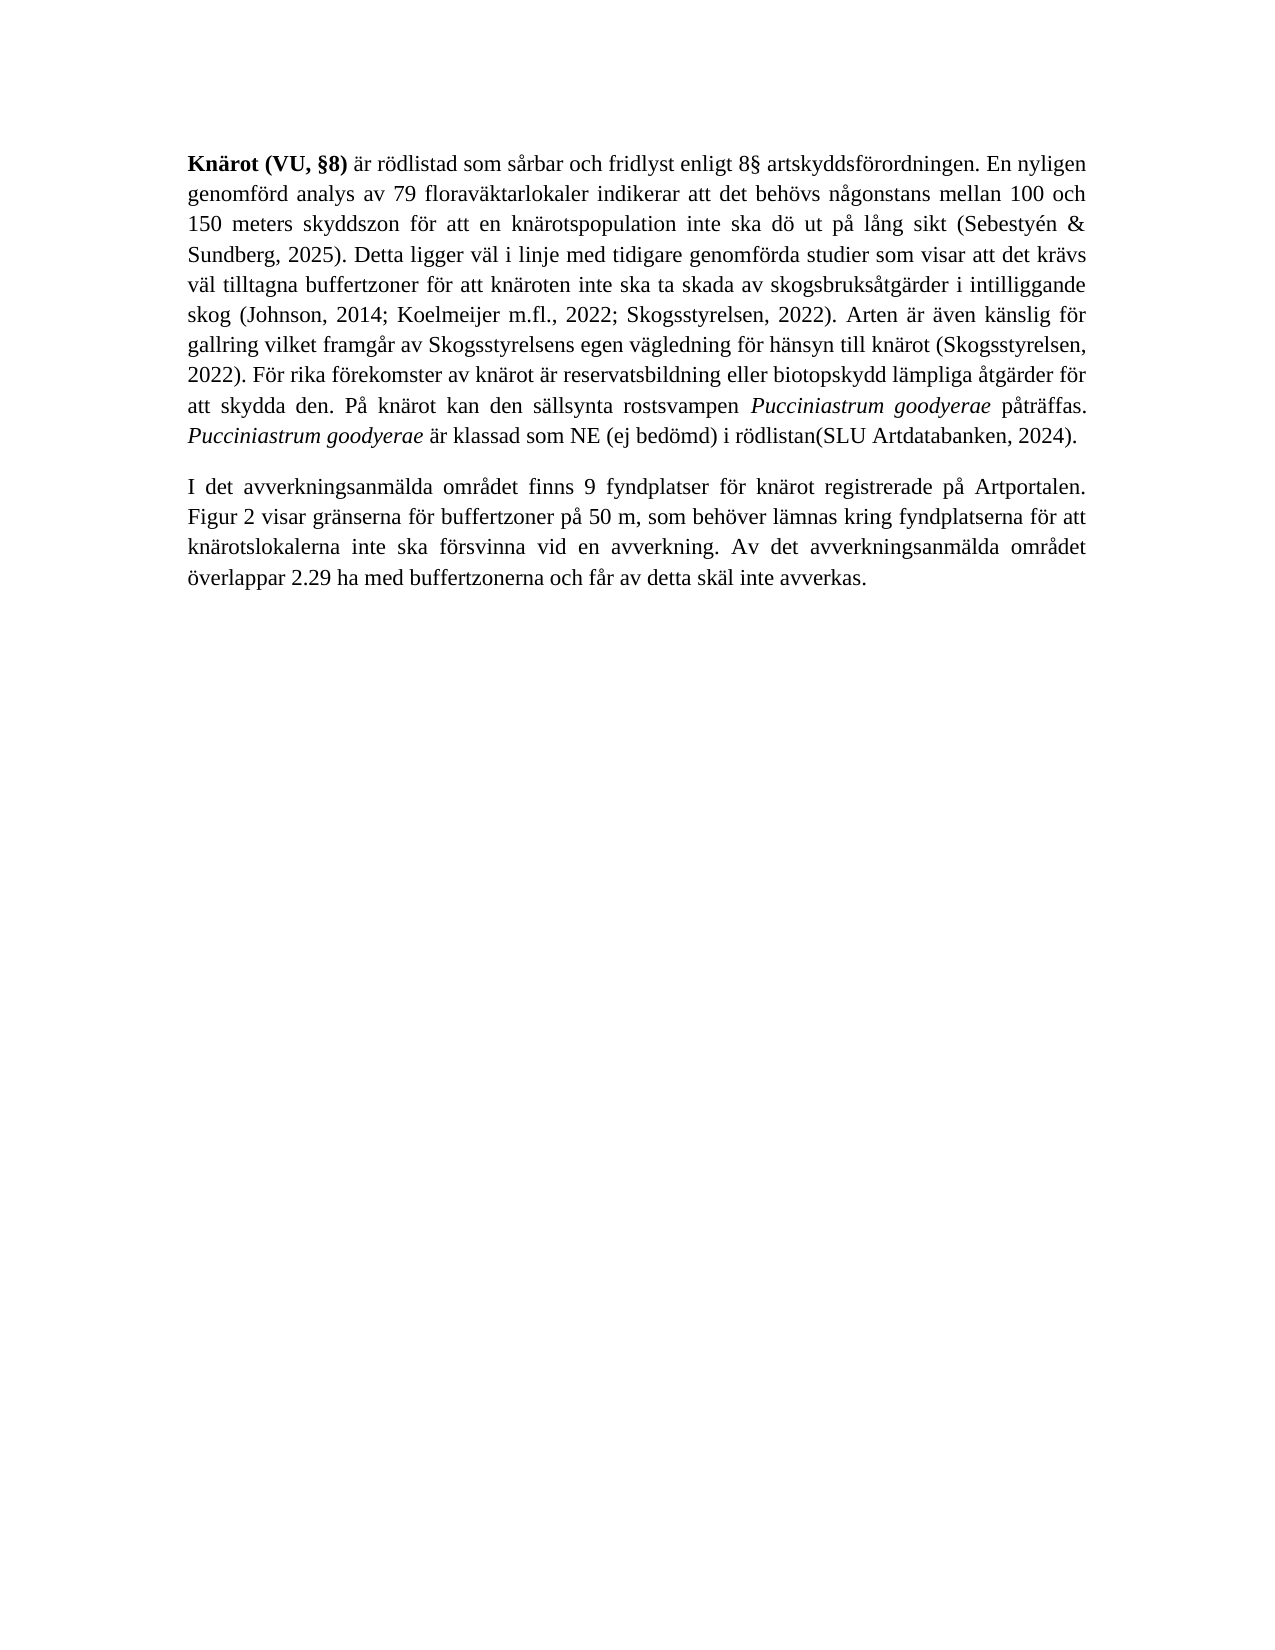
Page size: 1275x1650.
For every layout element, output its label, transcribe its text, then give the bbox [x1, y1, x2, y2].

text I det avverkningsanmälda området finns 9 fyndplatser för knärot registrerade på Artportalen. Figur 2 visar gränserna för buffertzoner på 50 m, som behöver lämnas kring fyndplatserna för att knärotslokalerna inte ska försvinna vid en avverkning. Av det avverkningsanmälda området överlappar 2.29 ha med buffertzonerna och får av detta skäl inte avverkas. [187, 473, 1087, 590]
text Knärot (VU, §8) är rödlistad som sårbar och fridlyst enligt 8§ artskyddsförordningen. En nyligen genomförd analys av 79 floraväktarlokaler indikerar att det behövs någonstans mellan 100 och 150 meters skyddszon för att en knärotspopulation inte ska dö ut på lång sikt (Sebestyén & Sundberg, 2025). Detta ligger väl i linje med tidigare genomförda studier som visar att det krävs väl tilltagna buffertzoner för att knäroten inte ska ta skada av skogsbruksåtgärder i intilliggande skog (Johnson, 2014; Koelmeijer m.fl., 2022; Skogsstyrelsen, 2022). Arten är även känslig för gallring vilket framgår av Skogsstyrelsens egen vägledning för hänsyn till knärot (Skogsstyrelsen, 2022). För rika förekomster av knärot är reservatsbildning eller biotopskydd lämpliga åtgärder för att skydda den. På knärot kan den sällsynta rostsvampen Pucciniastrum goodyerae påträffas. Pucciniastrum goodyerae är klassad som NE (ej bedömd) i rödlistan(SLU Artdatabanken, 2024). [187, 150, 1087, 448]
